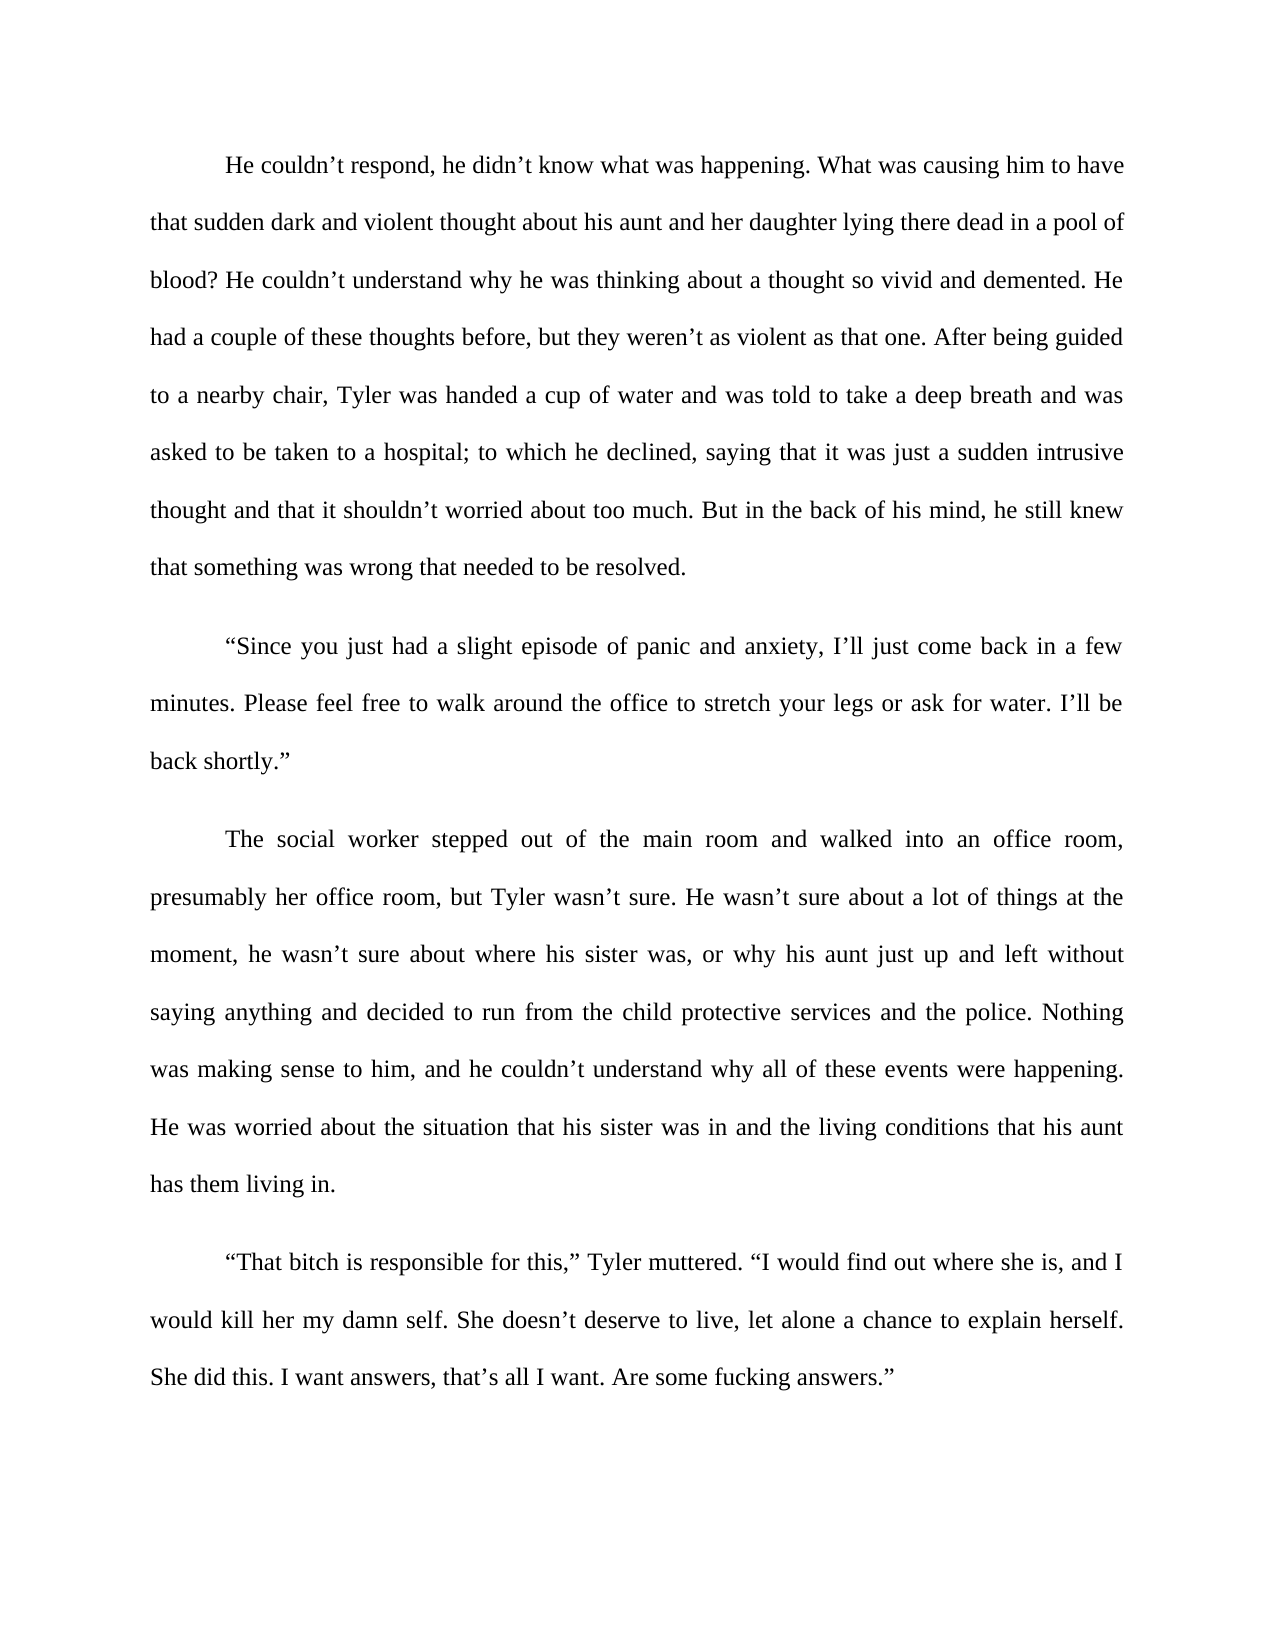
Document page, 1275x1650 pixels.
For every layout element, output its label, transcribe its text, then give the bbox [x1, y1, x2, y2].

text He couldn’t respond, he didn’t know what was happening. What was causing him to have that sudden dark and violent thought about his aunt and her daughter lying there dead in a pool of blood? He couldn’t understand why he was thinking about a thought so vivid and demented. He had a couple of these thoughts before, but they weren’t as violent as that one. After being guided to a nearby chair, Tyler was handed a cup of water and was told to take a deep breath and was asked to be taken to a hospital; to which he declined, saying that it was just a sudden intrusive thought and that it shouldn’t worried about too much. But in the back of his mind, he still knew that something was wrong that needed to be resolved. [150, 150, 1125, 581]
text “Since you just had a slight episode of panic and anxiety, I’ll just come back in a few minutes. Please feel free to walk around the office to stretch your legs or ask for water. I’ll be back shortly.” [150, 631, 1125, 774]
text “That bitch is responsible for this,” Tyler muttered. “I would find out where she is, and I would kill her my damn self. She doesn’t deserve to live, let alone a chance to explain herself. She did this. I want answers, that’s all I want. Are some fucking answers.” [150, 1247, 1125, 1391]
text The social worker stepped out of the main room and walked into an office room, presumably her office room, but Tyler wasn’t sure. He wasn’t sure about a lot of things at the moment, he wasn’t sure about where his sister was, or why his aunt just up and left without saying anything and decided to run from the child protective services and the police. Nothing was making sense to him, and he couldn’t understand why all of these events were happening. He was worried about the situation that his sister was in and the living conditions that his aunt has them living in. [150, 824, 1125, 1198]
